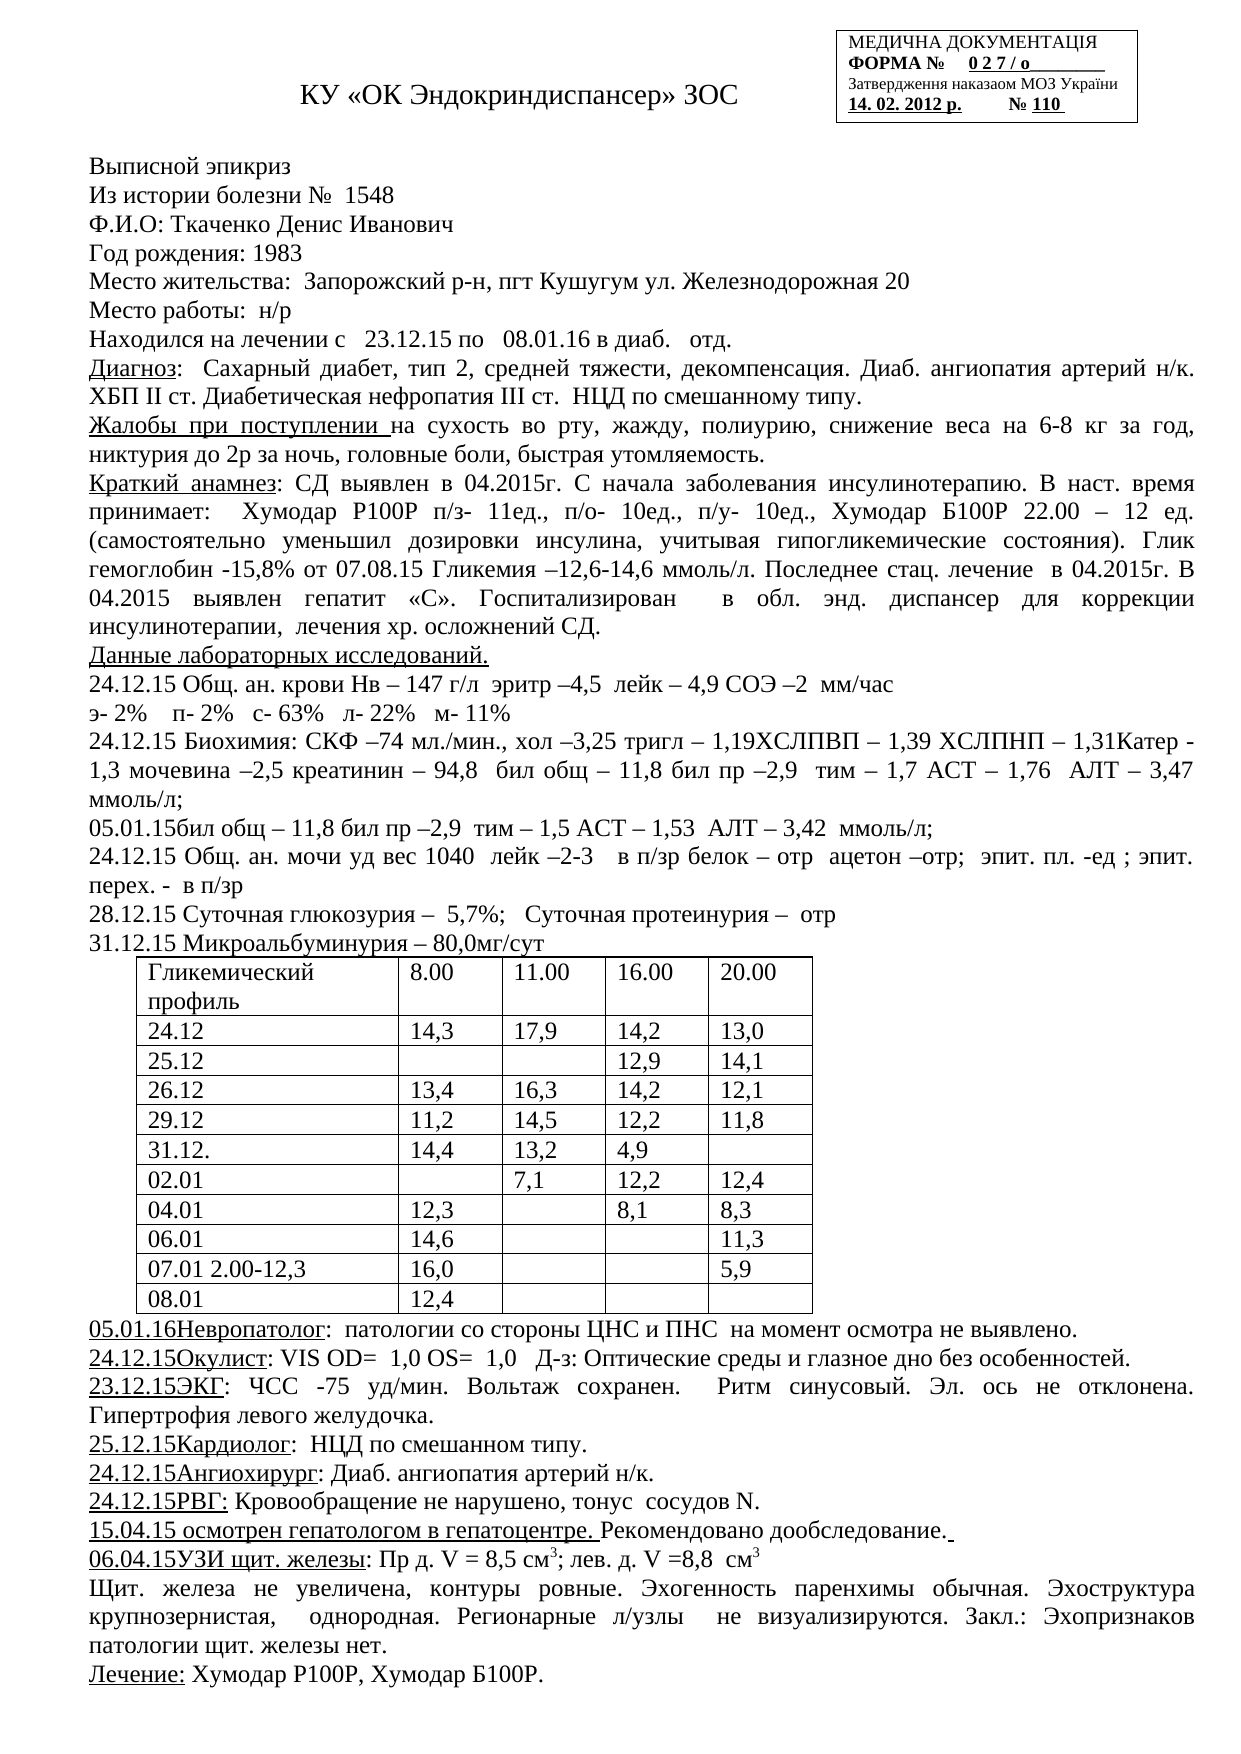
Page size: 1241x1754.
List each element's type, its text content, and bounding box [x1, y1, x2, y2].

table_cell 14,6 [399, 1225, 502, 1253]
text Жалобы при поступлении на сухость во рту, жажду, полиурию, снижение веса на 6-8 кг за год, никтурия до 2р за ночь, головные боли, быстрая утомляемость. [89, 410, 1196, 468]
table_cell 4,9 [606, 1135, 708, 1164]
table_cell 12,4 [399, 1284, 502, 1313]
text Находился на лечении с 23.12.15 по 08.01.16 в диаб. отд. [89, 324, 1196, 353]
table_cell [503, 1254, 605, 1283]
table_cell [709, 1135, 812, 1164]
table_cell 11,3 [709, 1225, 812, 1253]
table_cell 11,8 [709, 1105, 812, 1134]
table_cell 16,3 [503, 1076, 605, 1104]
table_cell 29.12 [137, 1105, 398, 1134]
text Диагноз: Сахарный диабет, тип 2, средней тяжести, декомпенсация. Диаб. ангиопатия артерий н/к. ХБП II ст. Диабетическая нефропатия III ст. НЦД по смешанному типу. [89, 353, 1196, 410]
table_cell 12,2 [606, 1165, 708, 1194]
table_cell 14,3 [399, 1016, 502, 1045]
table_header Гликемический профиль [137, 958, 398, 1015]
table_cell 14,1 [709, 1046, 812, 1074]
table_cell 13,2 [503, 1135, 605, 1164]
table_cell 11,2 [399, 1105, 502, 1134]
table_cell 12,3 [399, 1195, 502, 1223]
table_cell 14,2 [606, 1076, 708, 1104]
subtitle 24.12.15 Общ. ан. мочи уд вес 1040 лейк –2-3 в п/зр белок – отр ацетон –отр; эпит. пл. -ед ; эпит. перех. - в п/зр [89, 841, 1196, 899]
table_cell [503, 1225, 605, 1253]
text 15.04.15 осмотрен гепатологом в гепатоцентре. Рекомендовано дообследование. [89, 1515, 1196, 1544]
table_cell 06.01 [137, 1225, 398, 1253]
text 05.01.16Невропатолог: патологии со стороны ЦНС и ПНС на момент осмотра не выявлено. [89, 1314, 1196, 1343]
text Краткий анамнез: СД выявлен в 04.2015г. С начала заболевания инсулинотерапию. В наст. время принимает: Хумодар Р100Р п/з- 11ед., п/о- 10ед., п/у- 10ед., Хумодар Б100Р 22.00 – 12 ед. (самостоятельно уменьшил дозировки инсулина, учитывая гипогликемические состояния). Глик гемоглобин -15,8% от 07.08.15 Гликемия –12,6-14,6 ммоль/л. Последнее стац. лечение в 04.2015г. В 04.2015 выявлен гепатит «С». Госпитализирован в обл. энд. диспансер для коррекции инсулинотерапии, лечения хр. осложнений СД. [89, 468, 1196, 640]
text 24.12.15 Общ. ан. крови Нв – 147 г/л эритр –4,5 лейк – 4,9 СОЭ –2 мм/час [89, 669, 1196, 698]
text э- 2% п- 2% с- 63% л- 22% м- 11% [89, 698, 1196, 726]
table_header 20.00 [709, 958, 812, 1015]
subtitle Выписной эпикриз [89, 151, 1202, 180]
text 24.12.15РВГ: Кровообращение не нарушено, тонус сосудов N. [89, 1486, 1196, 1515]
text Год рождения: 1983 [89, 238, 1196, 266]
text Данные лабораторных исследований. [89, 640, 1196, 669]
text 23.12.15ЭКГ: ЧСС -75 уд/мин. Вольтаж сохранен. Ритм синусовый. Эл. ось не отклонена. Гипертрофия левого желудочка. [89, 1371, 1196, 1429]
table_cell 26.12 [137, 1076, 398, 1104]
table_cell 8,3 [709, 1195, 812, 1223]
table_cell 31.12. [137, 1135, 398, 1164]
table_cell 14,4 [399, 1135, 502, 1164]
table_header 16.00 [606, 958, 708, 1015]
subtitle Ф.И.О: Ткаченко Денис Иванович [89, 209, 1196, 238]
text 25.12.15Кардиолог: НЦД по смешанном типу. [89, 1429, 1196, 1458]
text 28.12.15 Суточная глюкозурия – 5,7%; Суточная протеинурия – отр [89, 899, 1196, 928]
table_header 8.00 [399, 958, 502, 1015]
table_cell [503, 1195, 605, 1223]
text Лечение: Хумодар Р100Р, Хумодар Б100Р. [89, 1659, 1196, 1688]
table_cell 24.12 [137, 1016, 398, 1045]
table_cell [399, 1165, 502, 1194]
table_cell 14,5 [503, 1105, 605, 1134]
table_cell 12,4 [709, 1165, 812, 1194]
text 24.12.15 Биохимия: СКФ –74 мл./мин., хол –3,25 тригл – 1,19ХСЛПВП – 1,39 ХСЛПНП – 1,31Катер -1,3 мочевина –2,5 креатинин – 94,8 бил общ – 11,8 бил пр –2,9 тим – 1,7 АСТ – 1,76 АЛТ – 3,47 ммоль/л; [89, 726, 1196, 813]
text 24.12.15Ангиохирург: Диаб. ангиопатия артерий н/к. [89, 1458, 1196, 1486]
table_cell 16,0 [399, 1254, 502, 1283]
table_cell [606, 1254, 708, 1283]
table_cell 12,2 [606, 1105, 708, 1134]
table_header 11.00 [503, 958, 605, 1015]
text Место жительства: Запорожский р-н, пгт Кушугум ул. Железнодорожная 20 [89, 266, 1196, 295]
subtitle Из истории болезни № 1548 [89, 180, 1196, 209]
table_cell 14,2 [606, 1016, 708, 1045]
subtitle 31.12.15 Микроальбуминурия – 80,0мг/сут [89, 928, 1196, 956]
text Место работы: н/р [89, 295, 1196, 324]
table_cell [606, 1225, 708, 1253]
table_cell 08.01 [137, 1284, 398, 1313]
text Щит. железа не увеличена, контуры ровные. Эхогенность паренхимы обычная. Эхоструктура крупнозернистая, однородная. Регионарные л/узлы не визуализируются. Закл.: Эхопризнаков патологии щит. железы нет. [89, 1573, 1196, 1659]
text 05.01.15бил общ – 11,8 бил пр –2,9 тим – 1,5 АСТ – 1,53 АЛТ – 3,42 ммоль/л; [89, 813, 1196, 841]
table_cell [503, 1046, 605, 1074]
table_cell 13,4 [399, 1076, 502, 1104]
table_cell [709, 1284, 812, 1313]
table_cell 7,1 [503, 1165, 605, 1194]
table_cell [399, 1046, 502, 1074]
table_cell 13,0 [709, 1016, 812, 1045]
table_cell 02.01 [137, 1165, 398, 1194]
table_cell 04.01 [137, 1195, 398, 1223]
table_cell 5,9 [709, 1254, 812, 1283]
table_cell [606, 1284, 708, 1313]
text 06.04.15УЗИ щит. железы: Пр д. V = 8,5 см3; лев. д. V =8,8 см3 [89, 1544, 1196, 1573]
table_cell [503, 1284, 605, 1313]
table_cell 17,9 [503, 1016, 605, 1045]
table_cell 8,1 [606, 1195, 708, 1223]
table_cell 12,1 [709, 1076, 812, 1104]
table_cell 07.01 2.00-12,3 [137, 1254, 398, 1283]
table_cell 12,9 [606, 1046, 708, 1074]
table_cell 25.12 [137, 1046, 398, 1074]
text 24.12.15Окулист: VIS OD= 1,0 OS= 1,0 Д-з: Оптические среды и глазное дно без особенностей. [89, 1343, 1196, 1371]
